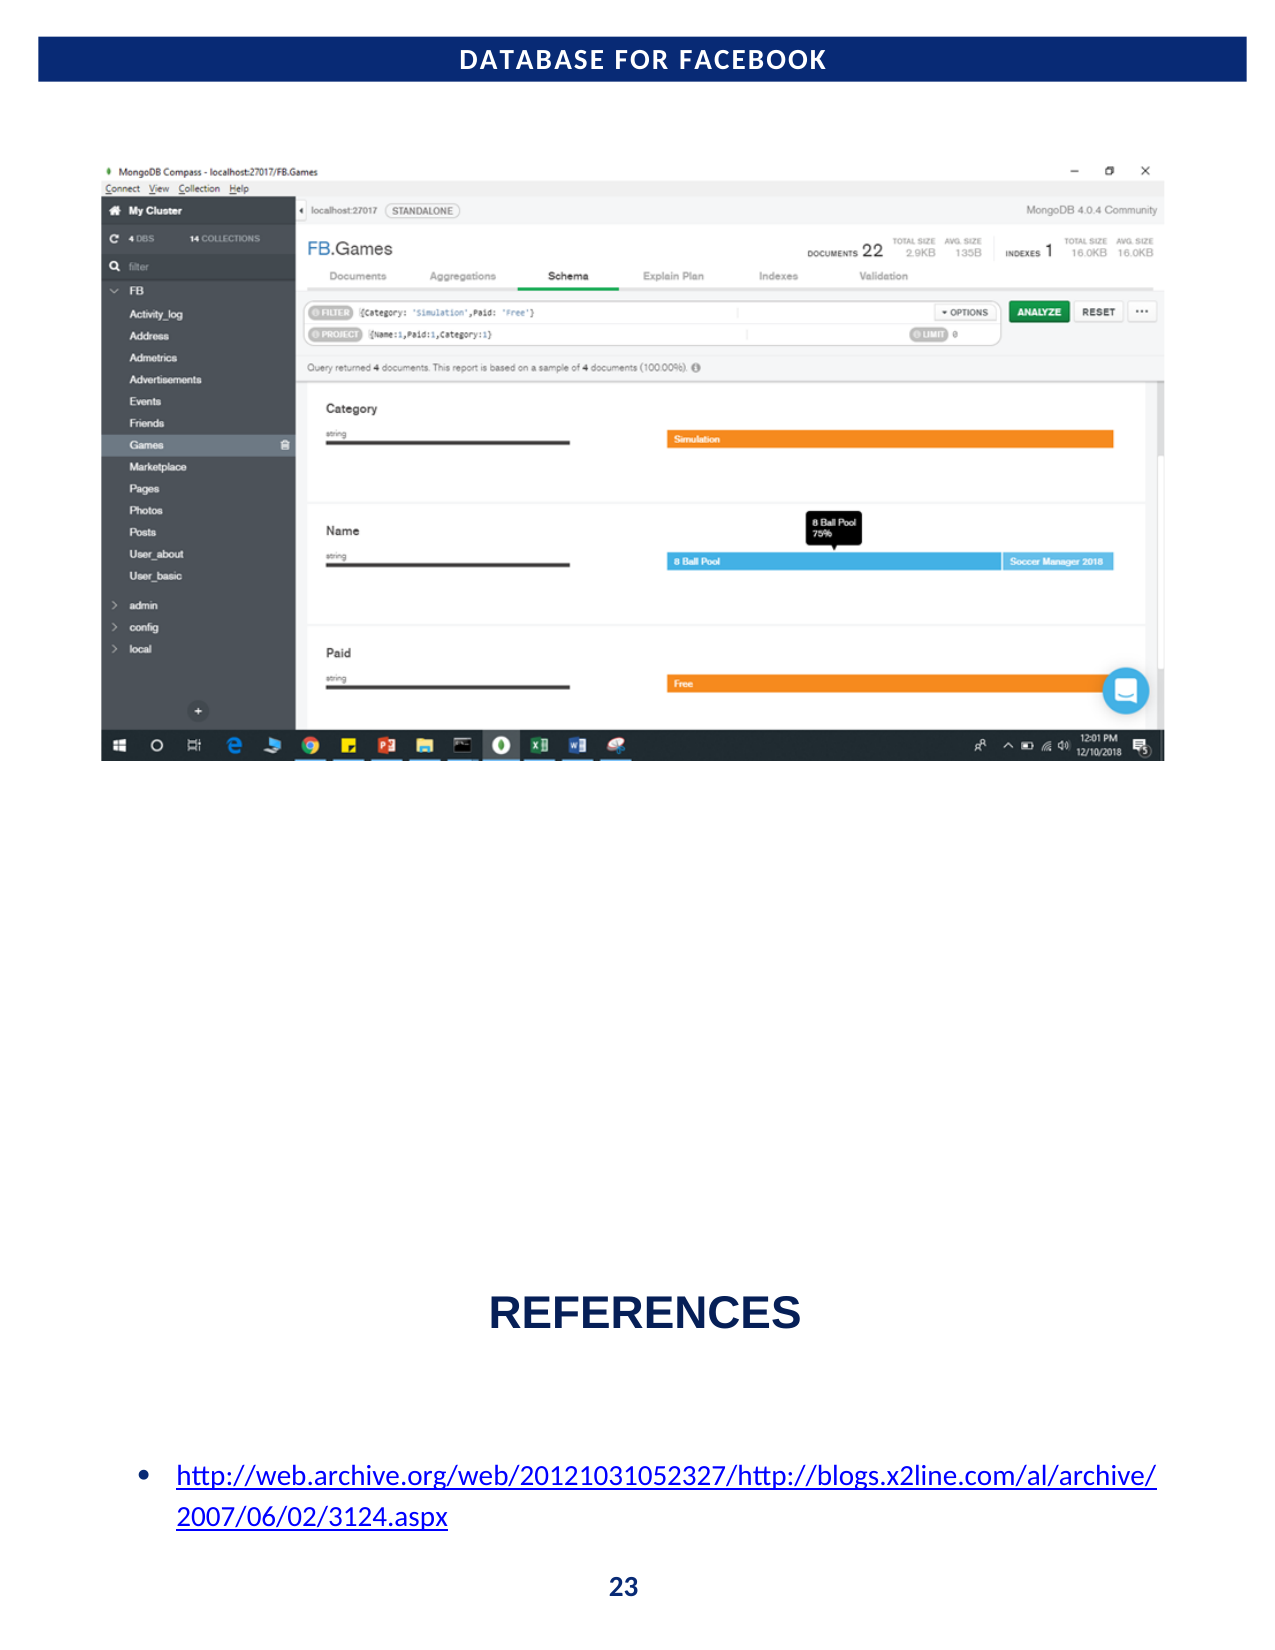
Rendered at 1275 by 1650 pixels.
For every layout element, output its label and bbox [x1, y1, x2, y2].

picture [101, 163, 1165, 761]
table_cell [101, 82, 1189, 1539]
